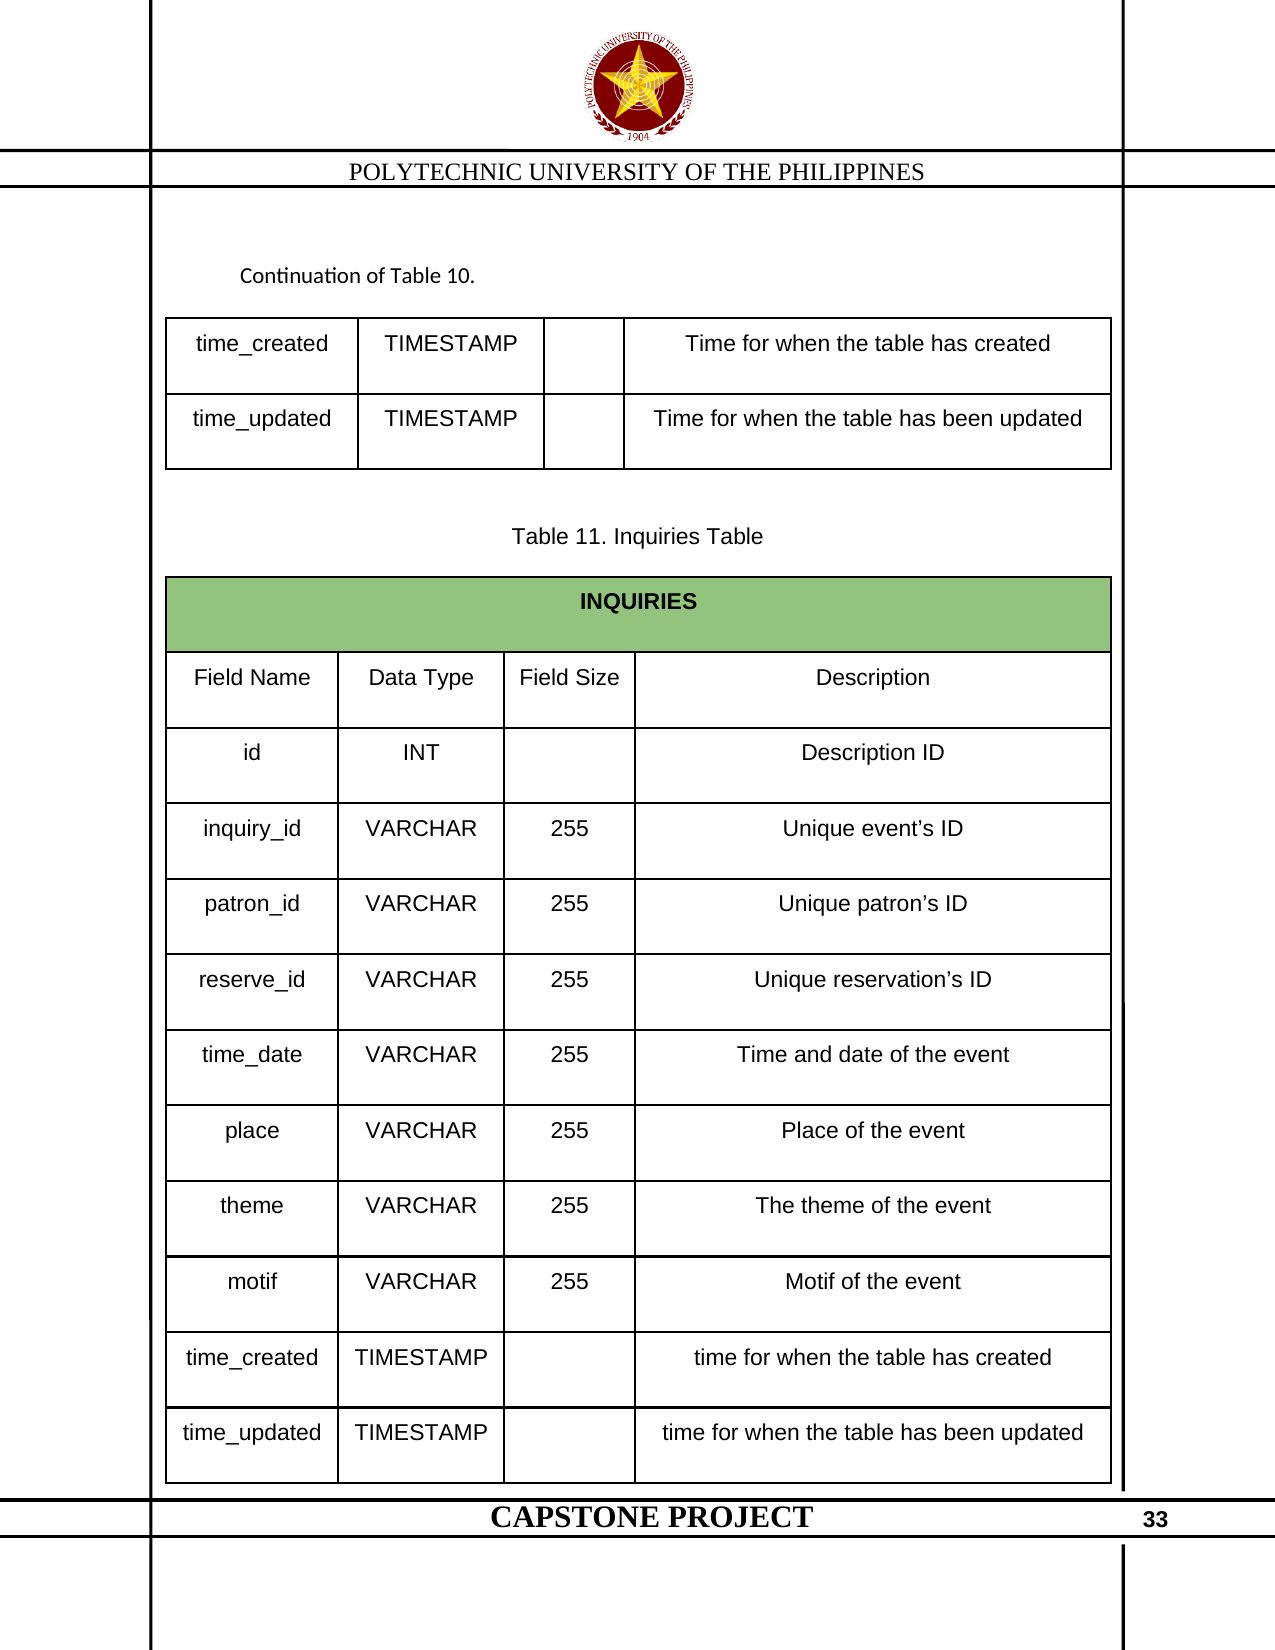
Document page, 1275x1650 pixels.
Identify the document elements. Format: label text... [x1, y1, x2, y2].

table_cell Data Type [339, 653, 503, 727]
text Continuation of Table 10. [165, 261, 1110, 289]
table_cell time_updated [167, 395, 357, 468]
table_cell VARCHAR [339, 1106, 503, 1180]
table_cell time_date [167, 1031, 337, 1104]
table_cell place [167, 1106, 337, 1180]
table_cell Description ID [636, 729, 1110, 802]
table_cell Field Size [505, 653, 634, 727]
table_cell inquiry_id [167, 804, 337, 878]
table_cell time_updated [167, 1409, 337, 1482]
table_cell VARCHAR [339, 880, 503, 953]
table_cell time_created [167, 1333, 337, 1406]
table_cell VARCHAR [339, 1258, 503, 1331]
table_cell TIMESTAMP [359, 395, 543, 468]
table_header TIMESTAMP [359, 319, 543, 393]
table_cell 255 [505, 880, 634, 953]
table_cell The theme of the event [636, 1182, 1110, 1255]
table_cell [505, 1409, 634, 1482]
table_cell 255 [505, 1258, 634, 1331]
table_cell Time for when the table has been updated [625, 395, 1110, 468]
table_cell Place of the event [636, 1106, 1110, 1180]
table_cell Time and date of the event [636, 1031, 1110, 1104]
table_cell [545, 395, 623, 468]
table_cell VARCHAR [339, 955, 503, 1029]
table_cell VARCHAR [339, 1031, 503, 1104]
table_cell VARCHAR [339, 804, 503, 878]
table_cell reserve_id [167, 955, 337, 1029]
table_cell Unique patron’s ID [636, 880, 1110, 953]
table_cell [505, 729, 634, 802]
table_cell 255 [505, 1182, 634, 1255]
table_cell Description [636, 653, 1110, 727]
table_cell theme [167, 1182, 337, 1255]
table_cell patron_id [167, 880, 337, 953]
picture [582, 31, 694, 142]
table_cell time for when the table has created [636, 1333, 1110, 1406]
table_cell TIMESTAMP [339, 1333, 503, 1406]
table_header INQUIRIES [167, 578, 1110, 651]
table_cell time for when the table has been updated [636, 1409, 1110, 1482]
table_cell motif [167, 1258, 337, 1331]
table_cell Unique reservation’s ID [636, 955, 1110, 1029]
table_cell VARCHAR [339, 1182, 503, 1255]
table_cell 255 [505, 804, 634, 878]
table_cell [505, 1333, 634, 1406]
table_cell Motif of the event [636, 1258, 1110, 1331]
table_cell TIMESTAMP [339, 1409, 503, 1482]
table_header [545, 319, 623, 393]
table_cell Unique event’s ID [636, 804, 1110, 878]
table_header Time for when the table has created [625, 319, 1110, 393]
table_cell 255 [505, 955, 634, 1029]
text Table 11. Inquiries Table [165, 523, 1110, 549]
table_header time_created [167, 319, 357, 393]
table_cell INT [339, 729, 503, 802]
table_cell 255 [505, 1106, 634, 1180]
table_cell 255 [505, 1031, 634, 1104]
table_cell Field Name [167, 653, 337, 727]
table_cell id [167, 729, 337, 802]
